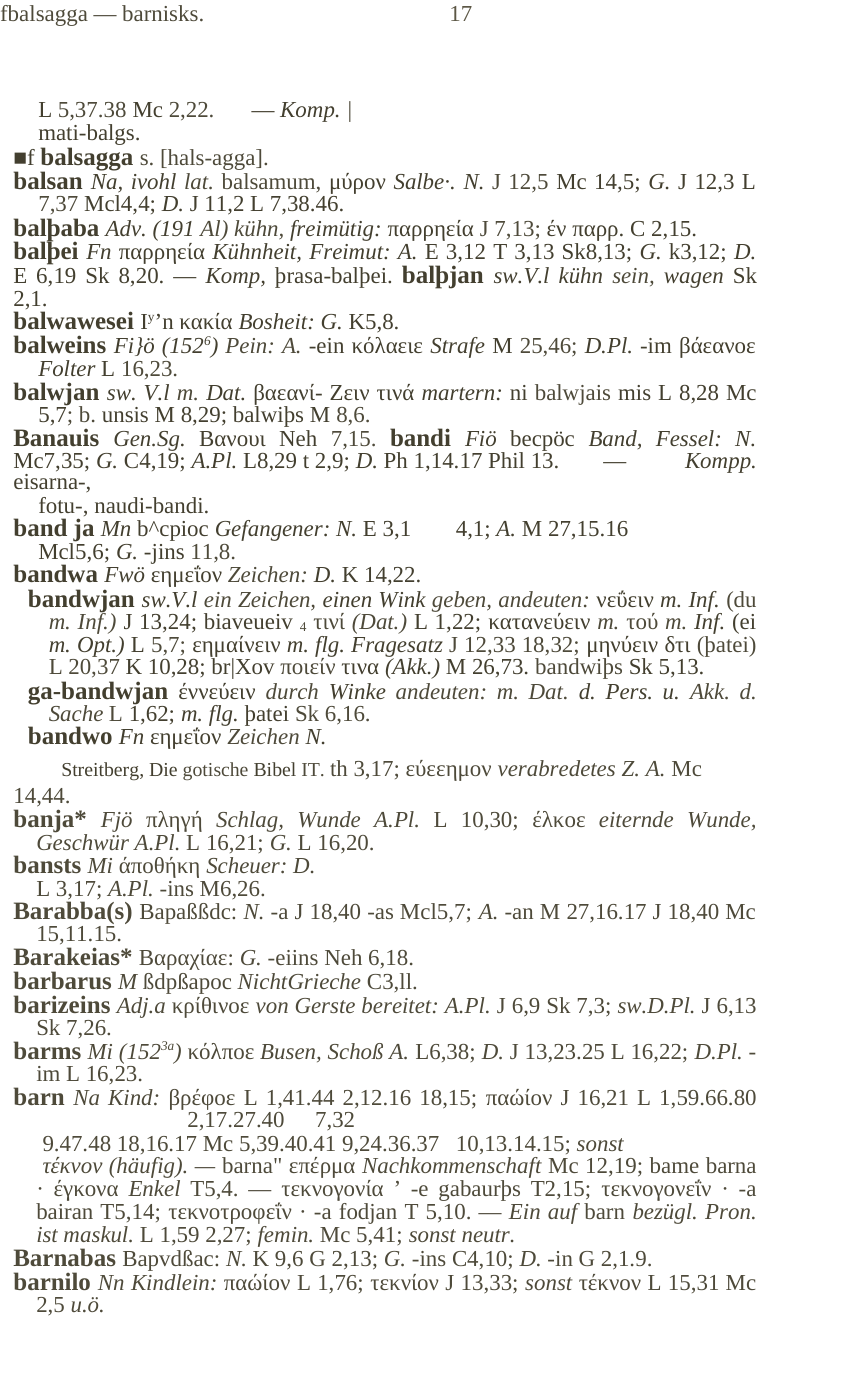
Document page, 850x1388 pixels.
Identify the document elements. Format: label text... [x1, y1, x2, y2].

text balþei Fn παρρηεία Kühnheit, Freimut: A. E 3,12 T 3,13 Sk8,13; G. k3,12; D. E 6,19 Sk 8,20. — Komp, þrasa-balþei. balþjan sw.V.l kühn sein, wagen Sk 2,1. [13, 241, 757, 311]
text fotu-, naudi-bandi. [13, 495, 757, 518]
text L 5,37.38 Mc 2,22. — Komp. | [13, 99, 757, 122]
text balsan Na, ivohl lat. balsamum, μύρον Salbe·. N. J 12,5 Mc 14,5; G. J 12,3 L 7,37 Mcl4,4; D. J 11,2 L 7,38.46. [13, 170, 757, 217]
text balwjan sw. V.l m. Dat. βαεανί- Ζειν τινά martern: ni balwjais mis L 8,28 Mc 5,7; b. unsis M 8,29; balwiþs M 8,6. [13, 381, 757, 428]
text Barnabas Bapvdßac: N. K 9,6 G 2,13; G. -ins C4,10; D. -in G 2,1.9. [13, 1248, 757, 1272]
text ■f balsagga s. [hals-agga]. [13, 145, 757, 170]
text balwawesei Iy’n κακία Bosheit: G. K5,8. [13, 311, 757, 335]
text banja* Fjö πληγή Schlag, Wunde A.Pl. L 10,30; έλκοε eiternde Wunde, Geschwür A.Pl. L 16,21; G. L 16,20. [13, 808, 757, 855]
text Barakeias* Βαραχίαε: G. -eiins Neh 6,18. [13, 947, 757, 970]
text Barabba(s) Bapaßßdc: N. -a J 18,40 -as Mcl5,7; A. -an M 27,16.17 J 18,40 Mc 15,11.15. [13, 901, 757, 947]
text ga-bandwjan έννεύειν durch Winke andeuten: m. Dat. d. Pers. u. Akk. d. Sache L 1,62; m. flg. þatei Sk 6,16. [28, 679, 757, 726]
text bandwo Fn εημεΐον Zeichen N. [13, 726, 757, 749]
text bansts Mi άποθήκη Scheuer: D. [13, 855, 757, 878]
text 9.47.48 18,16.17 Mc 5,39.40.41 9,24.36.37 10,13.14.15; sonst [36, 1133, 757, 1156]
text barizeins Adj.a κρίθινοε von Gerste bereitet: A.Pl. J 6,9 Sk 7,3; sw.D.Pl. J 6,13 Sk 7,26. [13, 994, 757, 1040]
text barms Mi (1523a) κόλποε Busen, Schoß A. L6,38; D. J 13,23.25 L 16,22; D.Pl. -im L 16,23. [13, 1040, 757, 1086]
text bandwjan sw.V.l ein Zeichen, einen Wink geben, andeuten: νεΰειν m. Inf. (du m. Inf.) J 13,24; biaveueiv 4 τινί (Dat.) L 1,22; κατανεύειν m. τού m. Inf. (ei m. Opt.) L 5,7; εημαίνειν m. flg. Fragesatz J 12,33 18,32; μηνύειν δτι (þatei) L 20,37 K 10,28; br|Xov ποιείν τινα (Akk.) M 26,73. bandwiþs Sk 5,13. [28, 588, 757, 679]
text balweins Fi}ö (1526) Pein: A. -ein κόλαειε Strafe M 25,46; D.Pl. -im βάεανοε Folter L 16,23. [13, 335, 757, 381]
text L 3,17; A.Pl. -ins M6,26. [13, 878, 757, 901]
text mati-balgs. [13, 122, 757, 145]
text Banauis Gen.Sg. Βανουι Neh 7,15. bandi Fiö becpöc Band, Fessel: N. Mc7,35; G. C4,19; A.Pl. L8,29 t 2,9; D. Ph 1,14.17 Phil 13. — Kompp. eisarna-, [13, 428, 757, 495]
text band ja Mn b^cpioc Gefangener: N. E 3,1 4,1; A. M 27,15.16 [13, 518, 757, 541]
text τέκνον (häufig). — barna" επέρμα Nachkommenschaft Mc 12,19; bame barna · έγκονα Enkel T5,4. — τεκνογονία ’ -e gabaurþs T2,15; τεκνογονεΐν · -a bairan T5,14; τεκνοτροφεΐν · -a fodjan T 5,10. — Ein auf barn bezügl. Pron. ist maskul. L 1,59 2,27; femin. Mc 5,41; sonst neutr. [36, 1156, 757, 1248]
text barn Na Kind: βρέφοε L 1,41.44 2,12.16 18,15; παώίον J 16,21 L 1,59.66.80 2,17.27.40 7,32 [13, 1086, 757, 1133]
text bandwa Fwö εημεΐον Zeichen: D. K 14,22. [13, 564, 757, 588]
text Mcl5,6; G. -jins 11,8. [13, 541, 757, 564]
text barbarus M ßdpßapoc NichtGrieche C3,ll. [13, 970, 757, 994]
text balþaba Adv. (191 Al) kühn, freimütig: παρρηεία J 7,13; έν παρρ. C 2,15. [13, 217, 757, 241]
text barnilo Nn Kindlein: παώίον L 1,76; τεκνίον J 13,33; sonst τέκνον L 15,31 Mc 2,5 u.ö. [13, 1272, 757, 1318]
text Streitberg, Die gotische Bibel IT. th 3,17; εύεεημον verabredetes Z. A. Mc 14,44. [13, 755, 757, 808]
